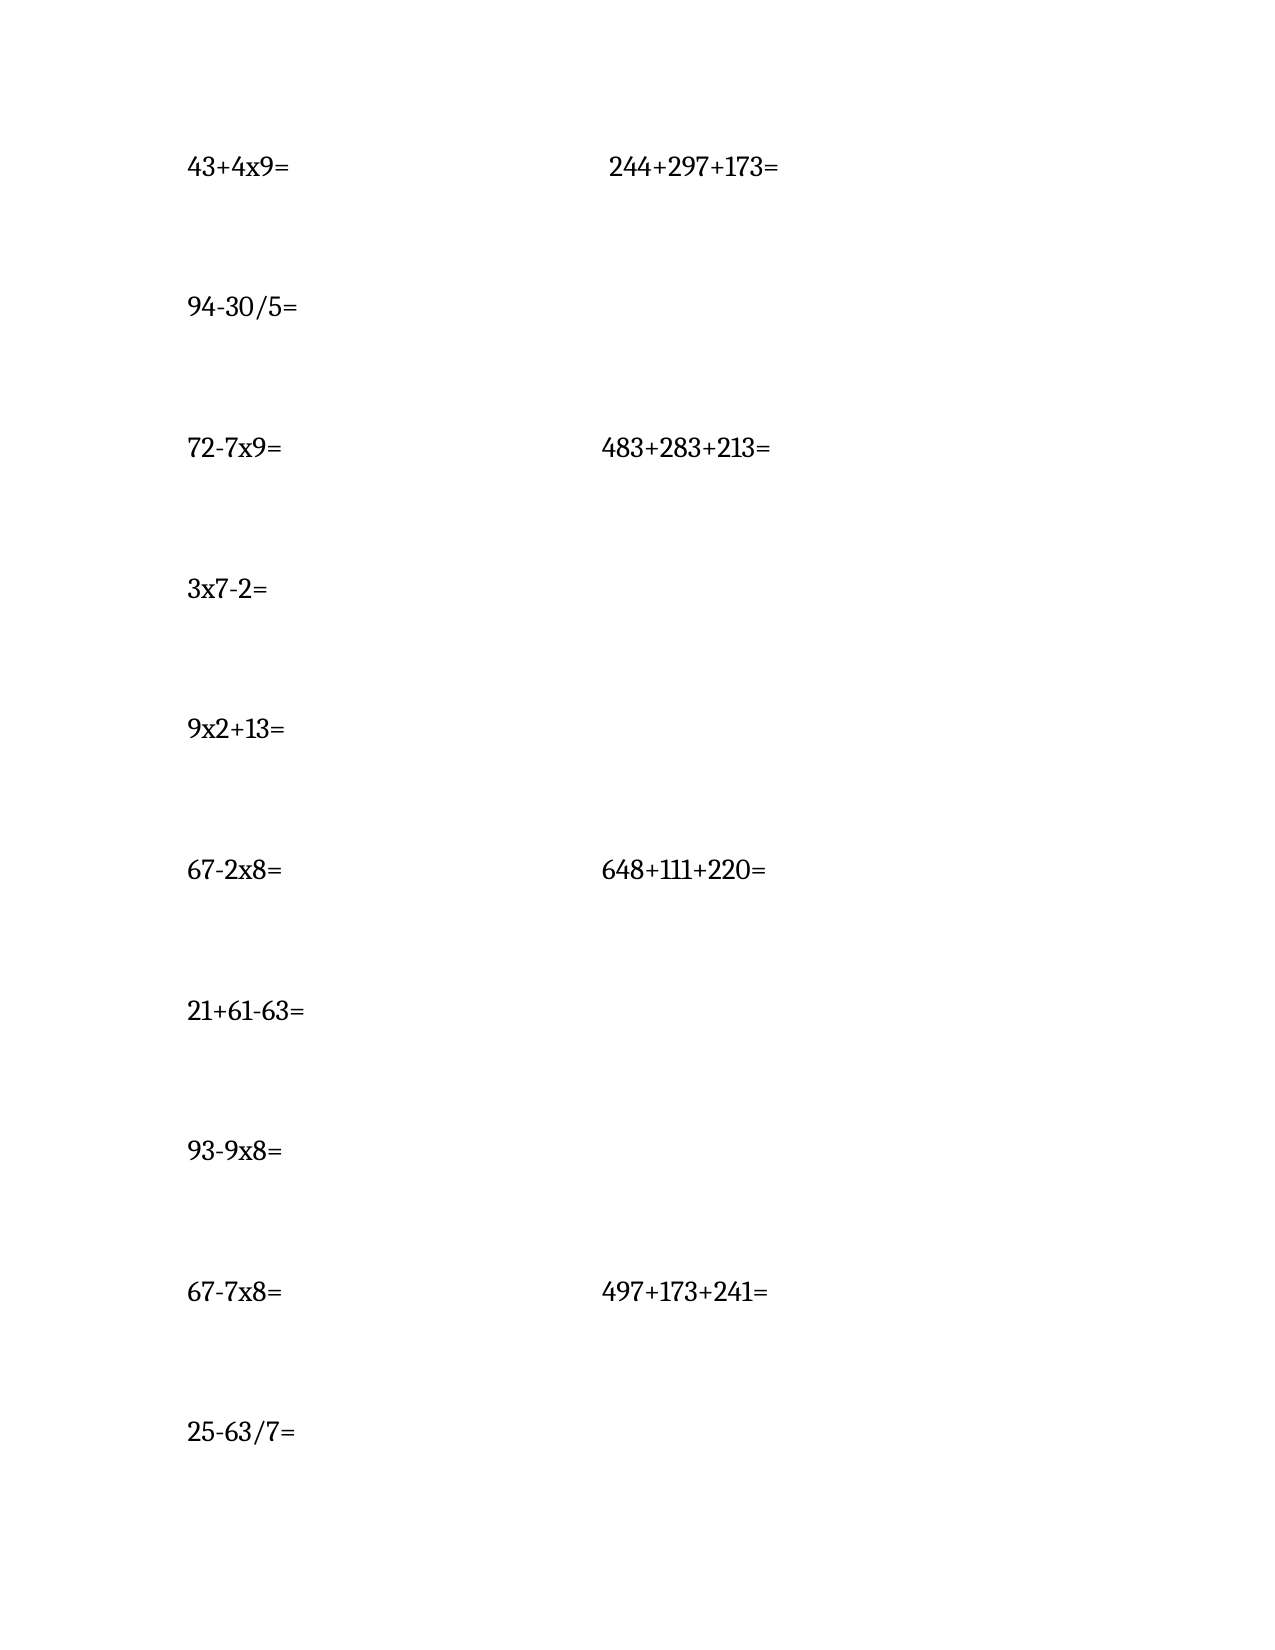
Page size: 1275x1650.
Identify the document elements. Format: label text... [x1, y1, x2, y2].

text 67-7x8= 497+173+241= [187, 1275, 1087, 1308]
text 43+4x9= 244+297+173= [187, 150, 1087, 183]
text 9x2+13= [187, 712, 1087, 746]
text 94-30/5= [187, 291, 1087, 324]
text 67-2x8= 648+111+220= [187, 853, 1087, 887]
text 21+61-63= [187, 994, 1087, 1027]
text 93-9x8= [187, 1134, 1087, 1168]
text 72-7x9= 483+283+213= [187, 431, 1087, 465]
text 25-63/7= [187, 1416, 1087, 1449]
text 3x7-2= [187, 572, 1087, 605]
